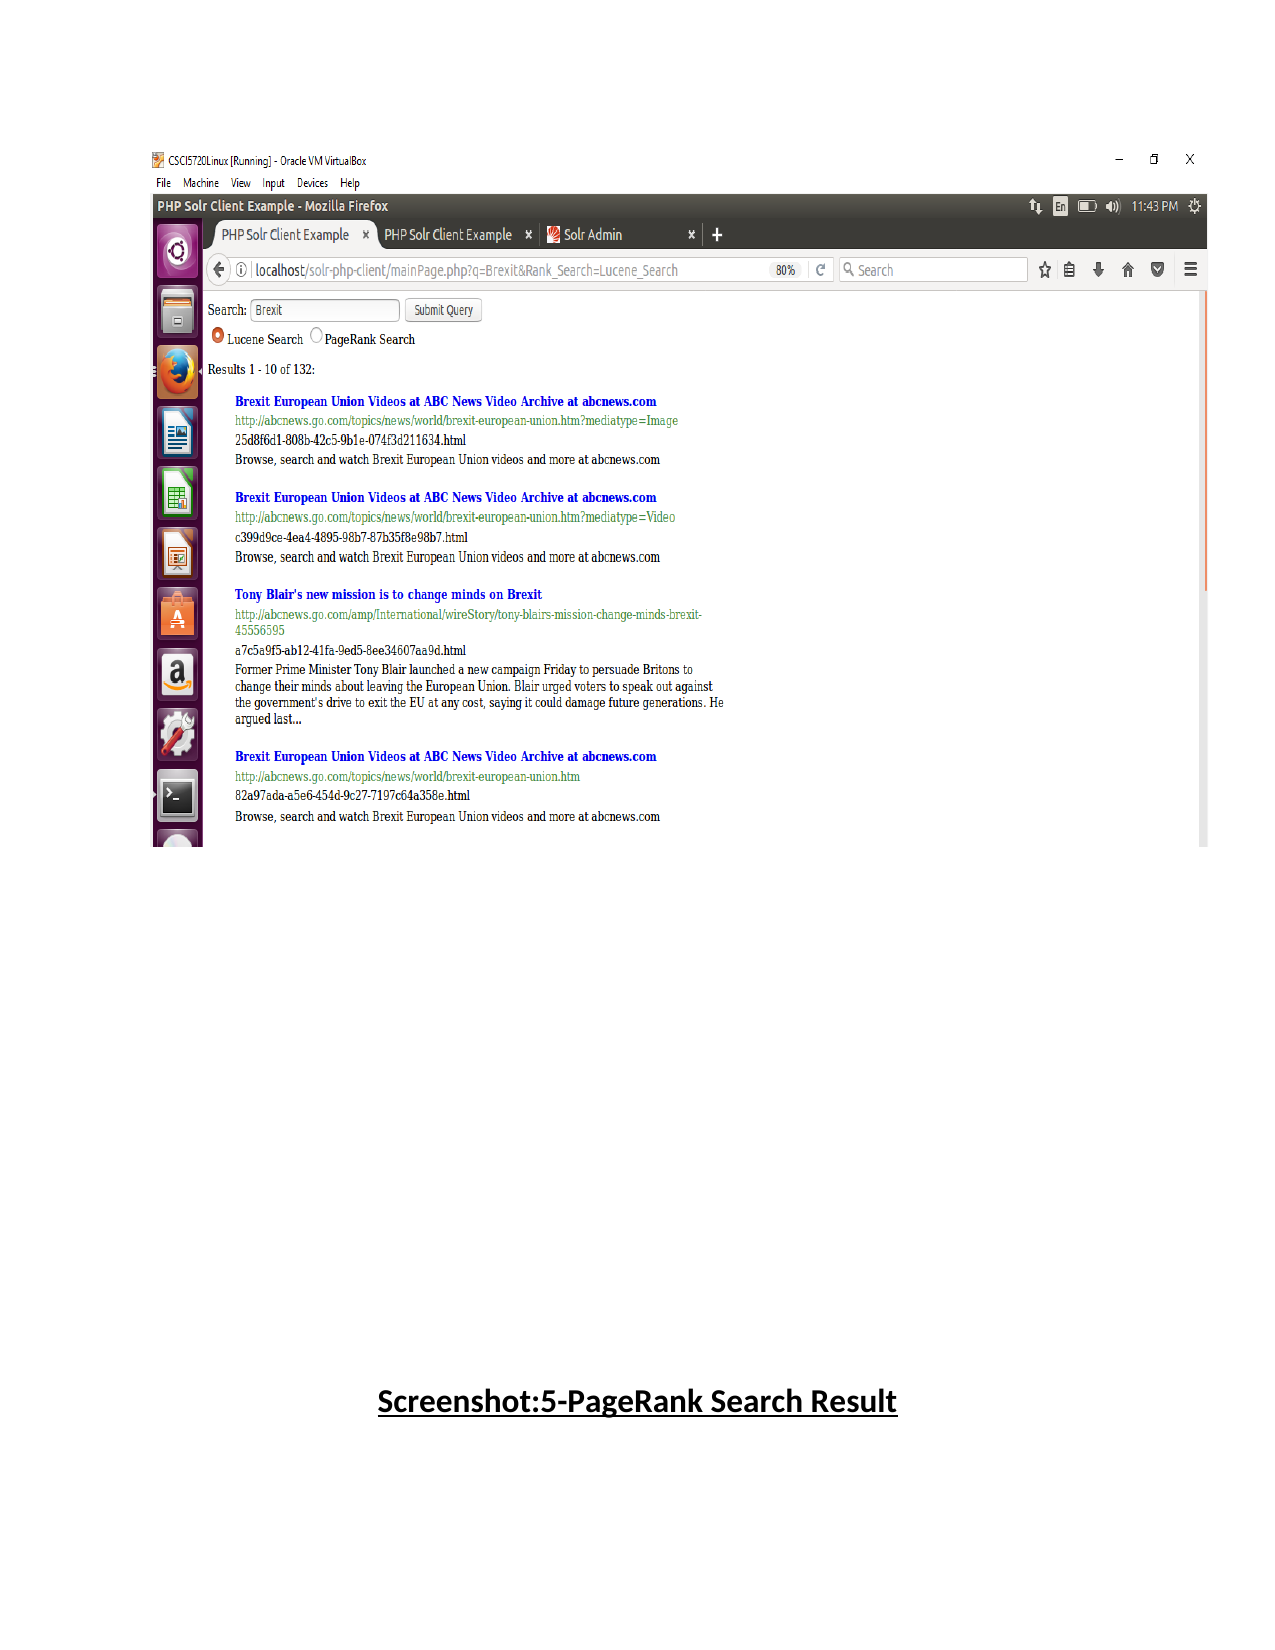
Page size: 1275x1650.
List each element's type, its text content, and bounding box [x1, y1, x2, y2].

text Screenshot:5-PageRank Search Result [150, 1380, 1125, 1421]
picture [150, 150, 1209, 847]
